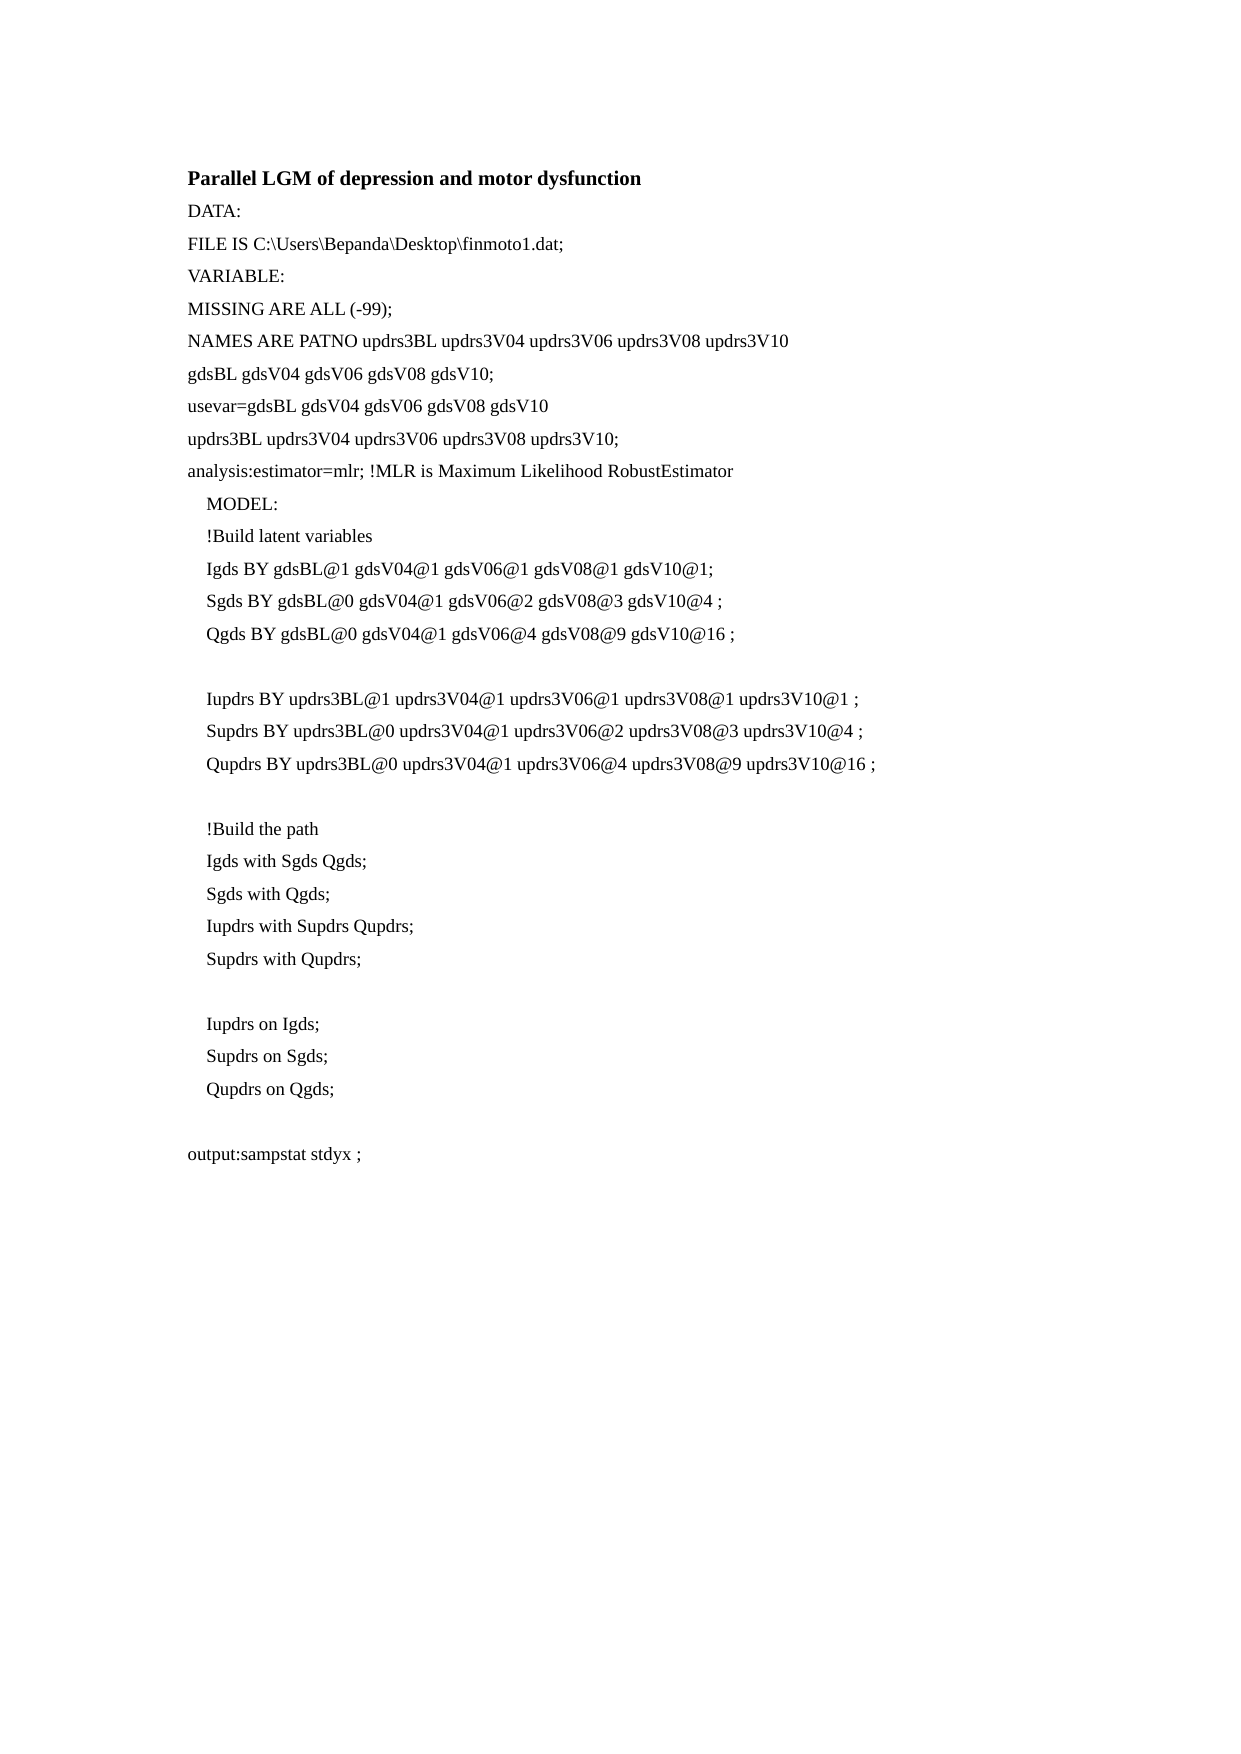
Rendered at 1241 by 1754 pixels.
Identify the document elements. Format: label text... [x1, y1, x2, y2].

text Qupdrs BY updrs3BL@0 updrs3V04@1 updrs3V06@4 updrs3V08@9 updrs3V10@16 ; [187, 747, 1053, 779]
text Igds BY gdsBL@1 gdsV04@1 gdsV06@1 gdsV08@1 gdsV10@1; [187, 552, 1053, 584]
text Supdrs with Qupdrs; [187, 942, 1053, 974]
text MODEL: [187, 487, 1053, 519]
text VARIABLE: [187, 259, 1053, 292]
text Iupdrs BY updrs3BL@1 updrs3V04@1 updrs3V06@1 updrs3V08@1 updrs3V10@1 ; [187, 682, 1053, 714]
text Supdrs BY updrs3BL@0 updrs3V04@1 updrs3V06@2 updrs3V08@3 updrs3V10@4 ; [187, 714, 1053, 747]
text DATA: [187, 194, 1053, 227]
text FILE IS C:\Users\Bepanda\Desktop\finmoto1.dat; [187, 227, 1053, 259]
text Parallel LGM of depression and motor dysfunction [187, 162, 1053, 194]
text updrs3BL updrs3V04 updrs3V06 updrs3V08 updrs3V10; [187, 422, 1053, 454]
text !Build the path [187, 812, 1053, 844]
text gdsBL gdsV04 gdsV06 gdsV08 gdsV10; [187, 357, 1053, 389]
text Iupdrs with Supdrs Qupdrs; [187, 909, 1053, 942]
text Igds with Sgds Qgds; [187, 844, 1053, 877]
text Sgds BY gdsBL@0 gdsV04@1 gdsV06@2 gdsV08@3 gdsV10@4 ; [187, 584, 1053, 617]
text usevar=gdsBL gdsV04 gdsV06 gdsV08 gdsV10 [187, 389, 1053, 422]
text !Build latent variables [187, 519, 1053, 552]
text Qupdrs on Qgds; [187, 1072, 1053, 1104]
text Iupdrs on Igds; [187, 1007, 1053, 1039]
text NAMES ARE PATNO updrs3BL updrs3V04 updrs3V06 updrs3V08 updrs3V10 [187, 324, 1053, 357]
text Sgds with Qgds; [187, 877, 1053, 909]
text Qgds BY gdsBL@0 gdsV04@1 gdsV06@4 gdsV08@9 gdsV10@16 ; [187, 617, 1053, 649]
text Supdrs on Sgds; [187, 1039, 1053, 1072]
text output:sampstat stdyx ; [187, 1137, 1053, 1169]
text MISSING ARE ALL (-99); [187, 292, 1053, 324]
text analysis:estimator=mlr; !MLR is Maximum Likelihood RobustEstimator [187, 454, 1053, 487]
